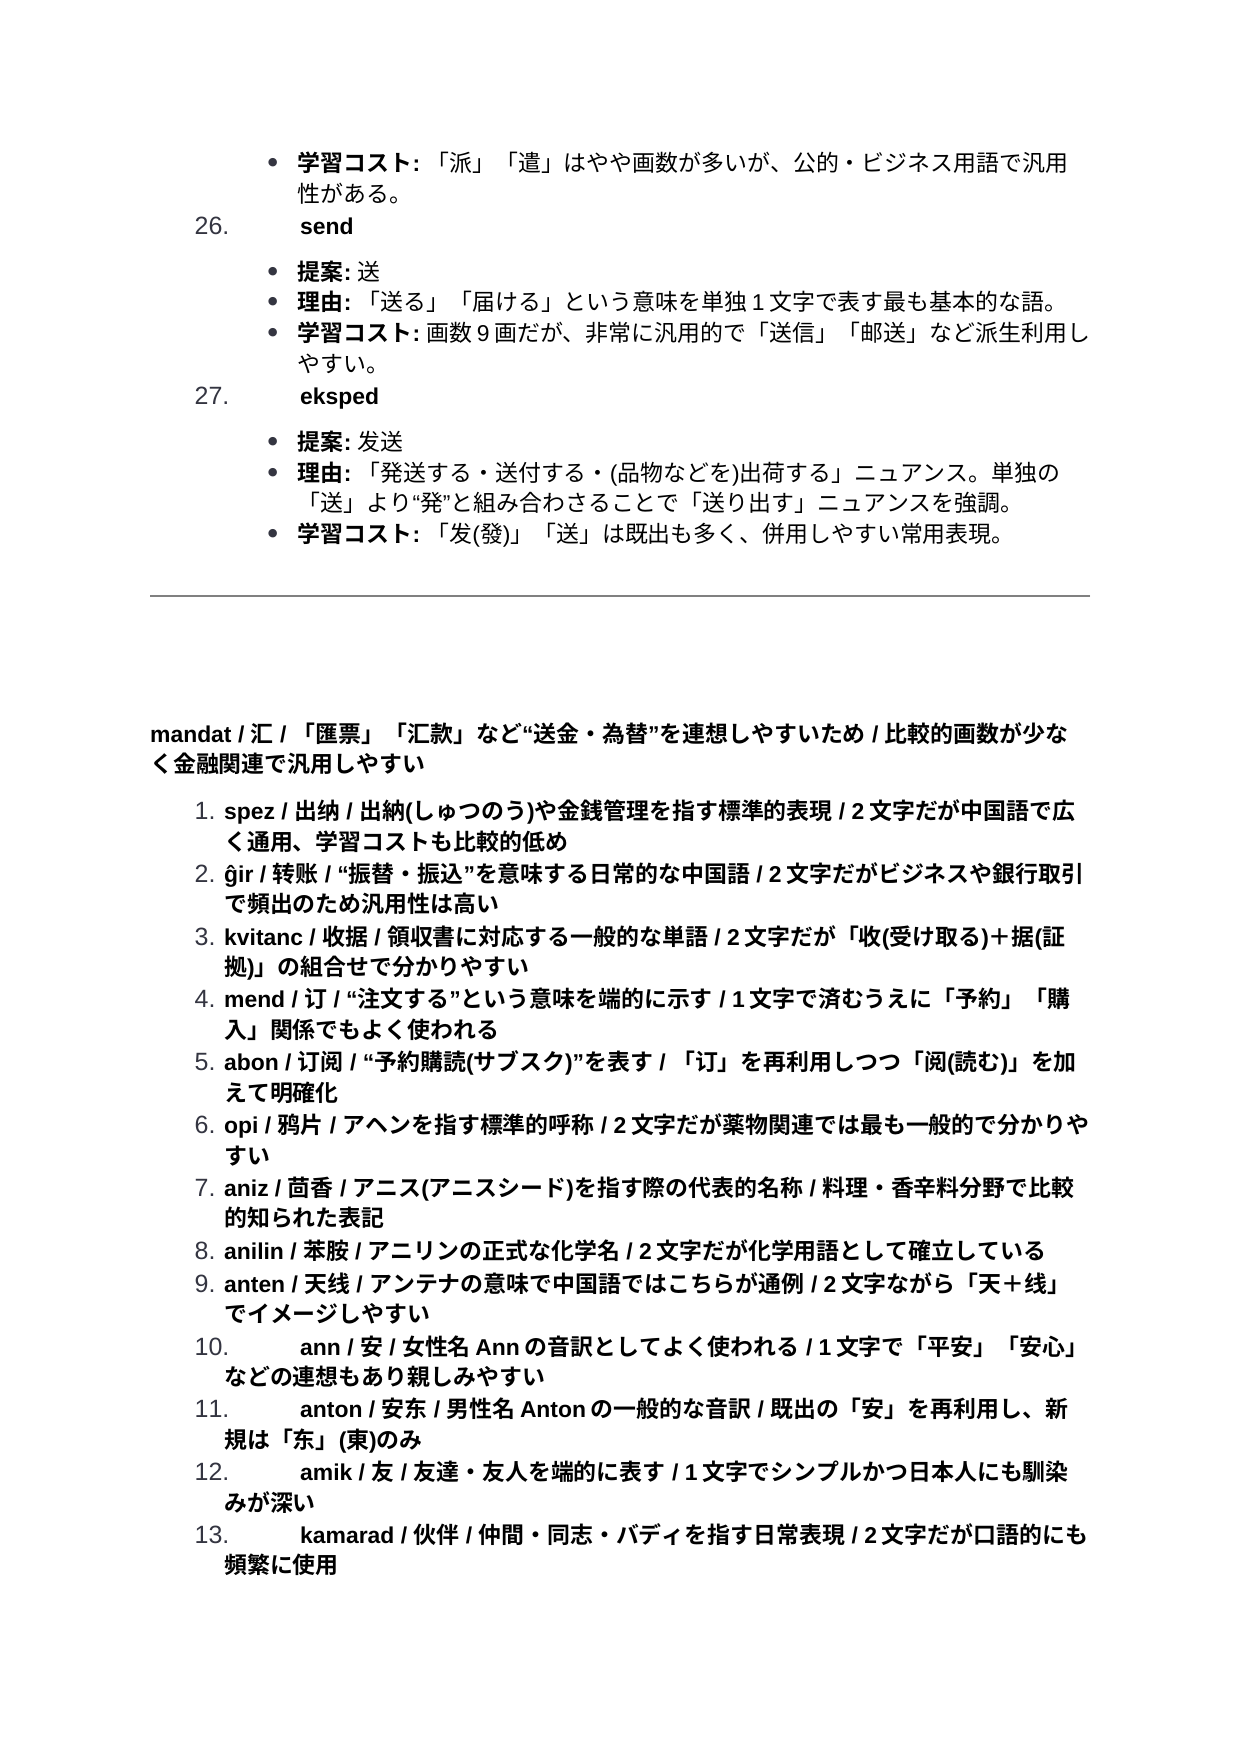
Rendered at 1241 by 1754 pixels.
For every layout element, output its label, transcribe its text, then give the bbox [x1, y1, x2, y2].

list send [194, 211, 1090, 240]
list aniz / 茴香 / アニス(アニスシード)を指す際の代表的名称 / 料理・香辛料分野で比較的知られた表記 [194, 1173, 1090, 1232]
text mandat / 汇 / 「匯票」「汇款」など“送金・為替”を連想しやすいため / 比較的画数が少なく金融関連で汎用しやすい [150, 721, 1090, 777]
list 学習コスト: 「发(發)」「送」は既出も多く、併用しやすい常用表現。 [268, 521, 1090, 547]
list anten / 天线 / アンテナの意味で中国語ではこちらが通例 / 2文字ながら「天＋线」でイメージしやすい [194, 1269, 1090, 1328]
list spez / 出纳 / 出納(しゅつのう)や金銭管理を指す標準的表現 / 2文字だが中国語で広く通用、学習コストも比較的低め [194, 796, 1090, 855]
list opi / 鸦片 / アヘンを指す標準的呼称 / 2文字だが薬物関連では最も一般的で分かりやすい [194, 1110, 1090, 1169]
list eksped [194, 381, 1090, 410]
list 学習コスト: 画数9画だが、非常に汎用的で「送信」「邮送」など派生利用しやすい。 [268, 320, 1090, 377]
list ann / 安 / 女性名Annの音訳としてよく使われる / 1文字で「平安」「安心」などの連想もあり親しみやすい [194, 1331, 1090, 1390]
list ĝir / 转账 / “振替・振込”を意味する日常的な中国語 / 2文字だがビジネスや銀行取引で頻出のため汎用性は高い [194, 859, 1090, 918]
list kvitanc / 收据 / 領収書に対応する一般的な単語 / 2文字だが「收(受け取る)＋据(証拠)」の組合せで分かりやすい [194, 922, 1090, 981]
list 提案: 发送 [268, 429, 1090, 456]
list 提案: 送 [268, 258, 1090, 285]
list 理由: 「送る」「届ける」という意味を単独1文字で表す最も基本的な語。 [268, 289, 1090, 316]
list 学習コスト: 「派」「遣」はやや画数が多いが、公的・ビジネス用語で汎用性がある。 [268, 150, 1090, 207]
list kamarad / 伙伴 / 仲間・同志・バディを指す日常表現 / 2文字だが口語的にも頻繁に使用 [194, 1520, 1090, 1579]
list mend / 订 / “注文する”という意味を端的に示す / 1文字で済むうえに「予約」「購入」関係でもよく使われる [194, 984, 1090, 1043]
list abon / 订阅 / “予約購読(サブスク)”を表す / 「订」を再利用しつつ「阅(読む)」を加えて明確化 [194, 1047, 1090, 1106]
list 理由: 「発送する・送付する・(品物などを)出荷する」ニュアンス。単独の「送」より“発”と組み合わさることで「送り出す」ニュアンスを強調。 [268, 459, 1090, 517]
list anton / 安东 / 男性名Antonの一般的な音訳 / 既出の「安」を再利用し、新規は「东」(東)のみ [194, 1394, 1090, 1453]
list anilin / 苯胺 / アニリンの正式な化学名 / 2文字だが化学用語として確立している [194, 1236, 1090, 1264]
list amik / 友 / 友達・友人を端的に表す / 1文字でシンプルかつ日本人にも馴染みが深い [194, 1457, 1090, 1516]
